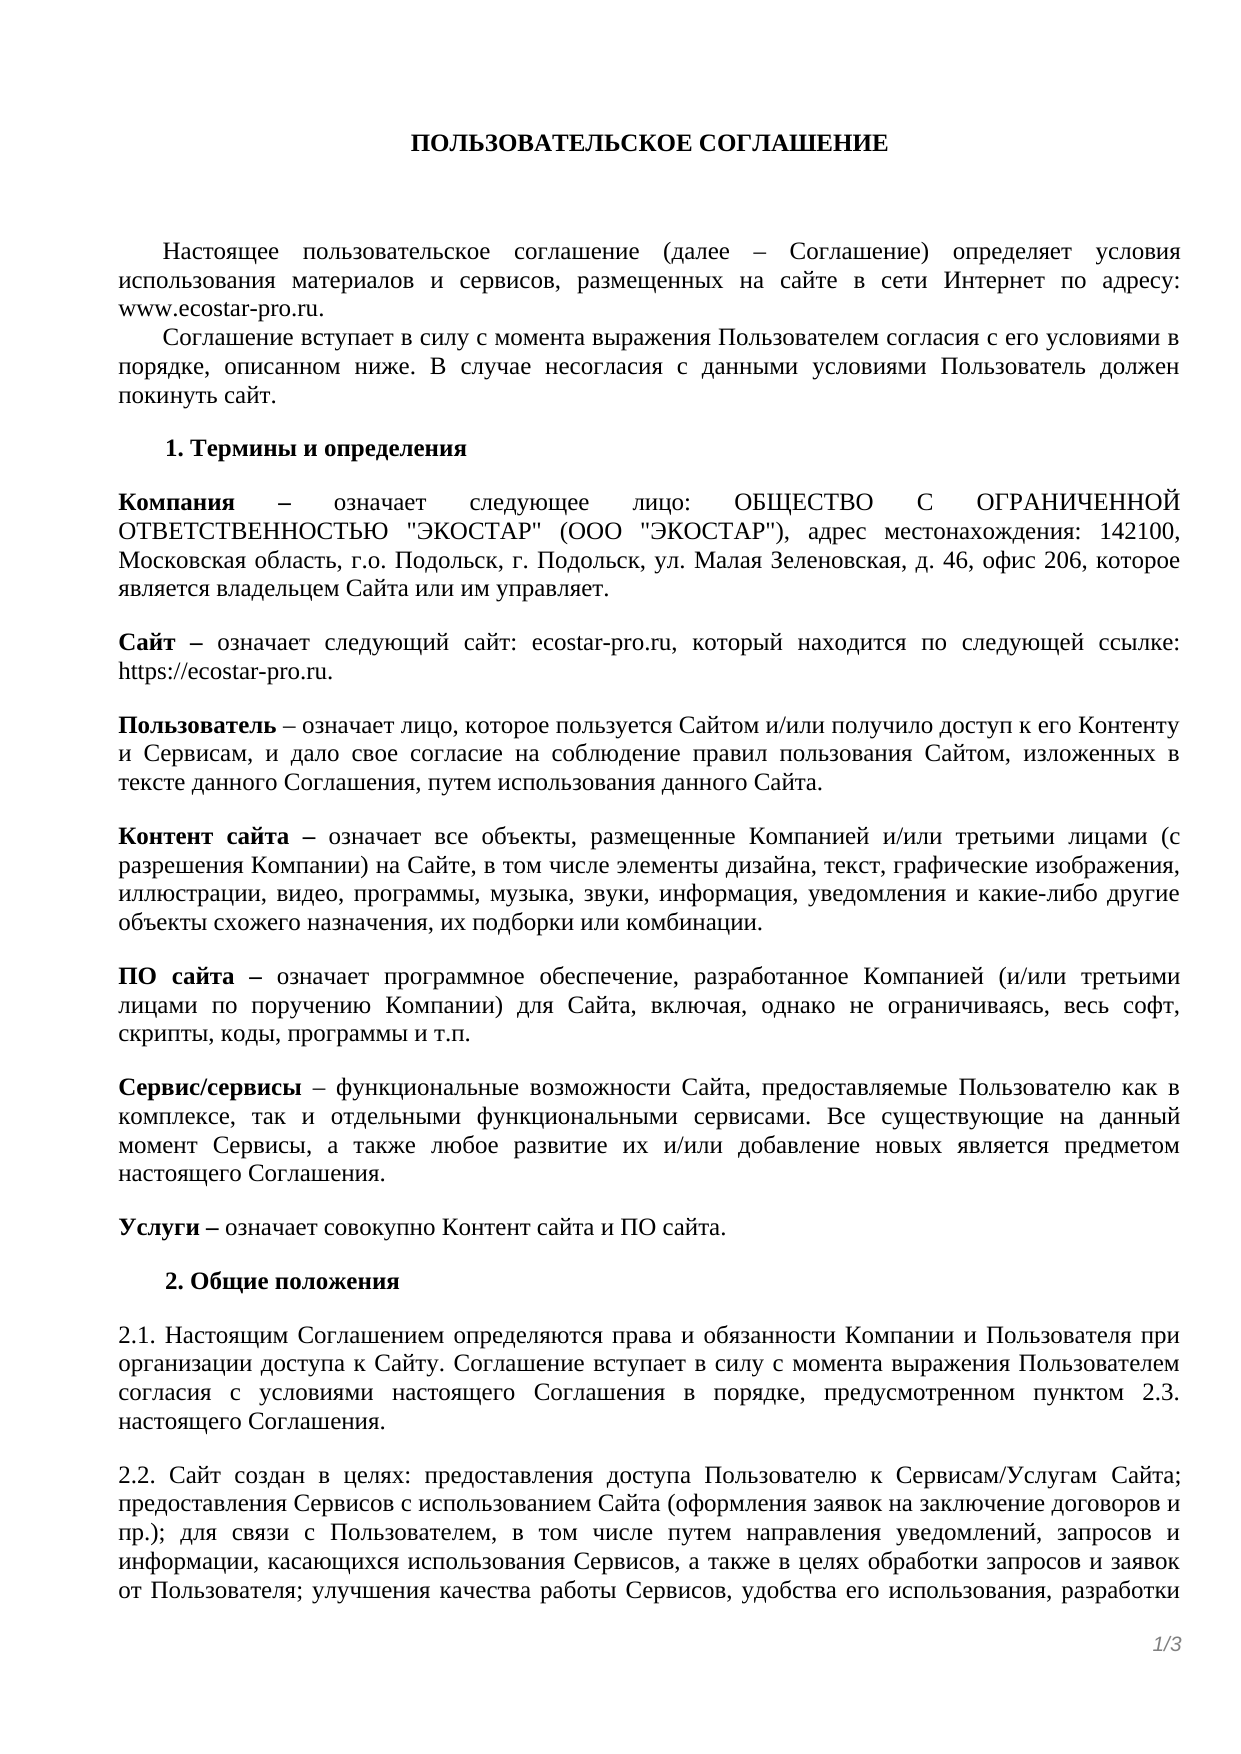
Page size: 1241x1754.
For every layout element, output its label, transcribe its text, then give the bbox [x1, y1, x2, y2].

text Компания – означает следующее лицо: ОБЩЕСТВО С ОГРАНИЧЕННОЙ ОТВЕТСТВЕННОСТЬЮ "ЭКОСТАР" (ООО "ЭКОСТАР"), адрес местонахождения: 142100, Московская область, г.о. Подольск, г. Подольск, ул. Малая Зеленовская, д. 46, офис 206, которое является владельцем Сайта или им управляет. [118, 487, 1181, 602]
text Сайт – означает следующий сайт: ecostar-pro.ru, который находится по следующей ссылке: https://ecostar-pro.ru. [118, 627, 1181, 685]
text Настоящее пользовательское соглашение (далее – Соглашение) определяет условия использования материалов и сервисов, размещенных на сайте в сети Интернет по адресу: www.ecostar-pro.ru. [118, 236, 1181, 322]
text 2. Общие положения [165, 1266, 1181, 1295]
text Пользователь – означает лицо, которое пользуется Сайтом и/или получило доступ к его Контенту и Сервисам, и дало свое согласие на соблюдение правил пользования Сайтом, изложенных в тексте данного Соглашения, путем использования данного Сайта. [118, 710, 1181, 796]
text ПО сайта – означает программное обеспечение, разработанное Компанией (и/или третьими лицами по поручению Компании) для Сайта, включая, однако не ограничиваясь, весь софт, скрипты, коды, программы и т.п. [118, 961, 1181, 1047]
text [118, 1460, 1181, 1603]
text Услуги – означает совокупно Контент сайта и ПО сайта. [118, 1212, 1181, 1241]
text ПОЛЬЗОВАТЕЛЬСКОЕ СОГЛАШЕНИЕ [118, 128, 1181, 157]
text Соглашение вступает в силу с момента выражения Пользователем согласия с его условиями в порядке, описанном ниже. В случае несогласия с данными условиями Пользователь должен покинуть сайт. [118, 322, 1181, 408]
text Сервис/сервисы – функциональные возможности Сайта, предоставляемые Пользователю как в комплексе, так и отдельными функциональными сервисами. Все существующие на данный момент Сервисы, а также любое развитие их и/или добавление новых является предметом настоящего Соглашения. [118, 1072, 1181, 1187]
text Контент сайта – означает все объекты, размещенные Компанией и/или третьими лицами (с разрешения Компании) на Сайте, в том числе элементы дизайна, текст, графические изображения, иллюстрации, видео, программы, музыка, звуки, информация, уведомления и какие-либо другие объекты схожего назначения, их подборки или комбинации. [118, 821, 1181, 936]
text 1. Термины и определения [165, 433, 1181, 462]
text 2.1. Настоящим Соглашением определяются права и обязанности Компании и Пользователя при организации доступа к Сайту. Соглашение вступает в силу с момента выражения Пользователем согласия с условиями настоящего Соглашения в порядке, предусмотренном пунктом 2.3. настоящего Соглашения. [118, 1320, 1181, 1435]
